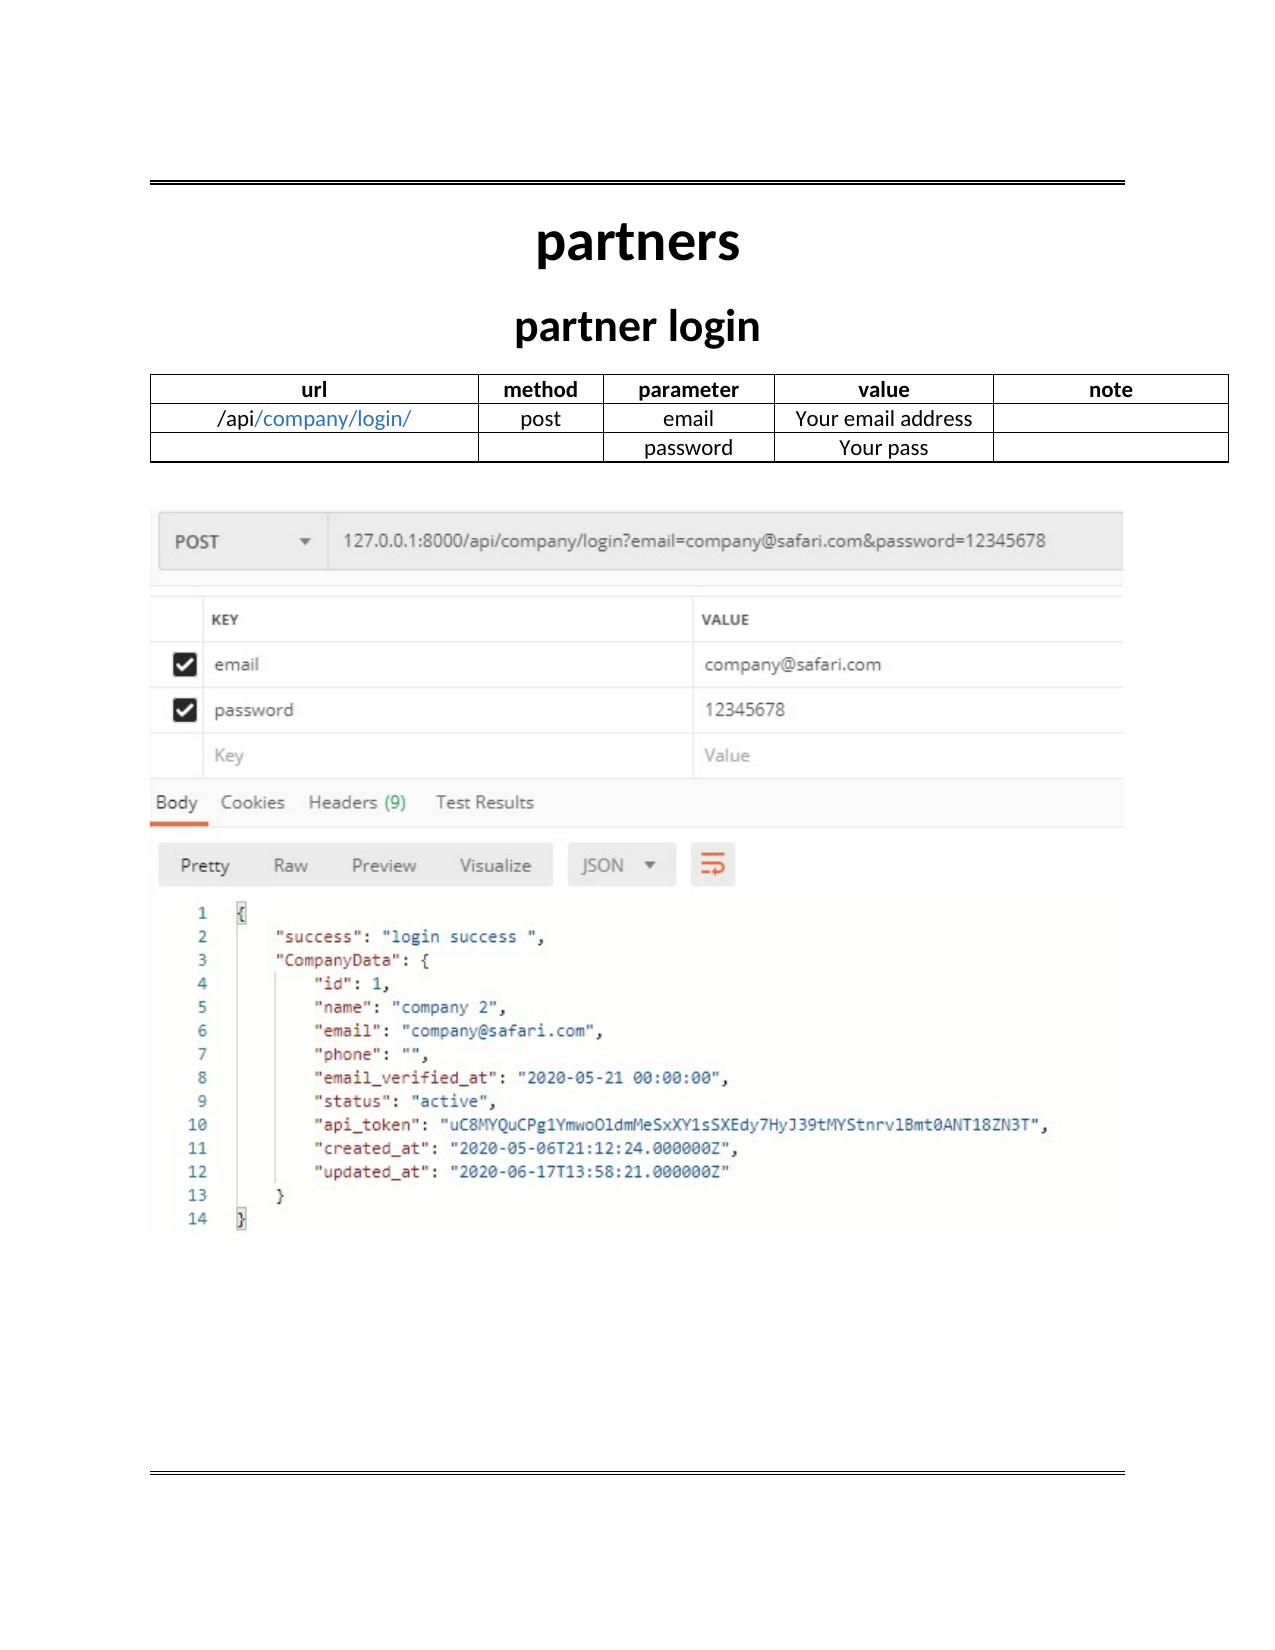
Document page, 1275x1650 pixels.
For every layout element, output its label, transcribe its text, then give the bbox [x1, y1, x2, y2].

table_cell password [604, 433, 774, 461]
table_cell /api/company/login/ [151, 404, 478, 432]
text partners [150, 204, 1125, 275]
table_cell Your email address [775, 404, 993, 432]
table_cell [994, 404, 1228, 432]
table_cell [479, 433, 603, 461]
table_cell email [604, 404, 774, 432]
table_cell [994, 433, 1228, 461]
text partner login [150, 297, 1125, 353]
table_header method [479, 375, 603, 403]
table_header note [994, 375, 1228, 403]
picture [150, 509, 1124, 1235]
table_cell Your pass [775, 433, 993, 461]
table_header value [775, 375, 993, 403]
table_cell post [479, 404, 603, 432]
table_header parameter [604, 375, 774, 403]
table_cell [151, 433, 478, 461]
table_header url [151, 375, 478, 403]
